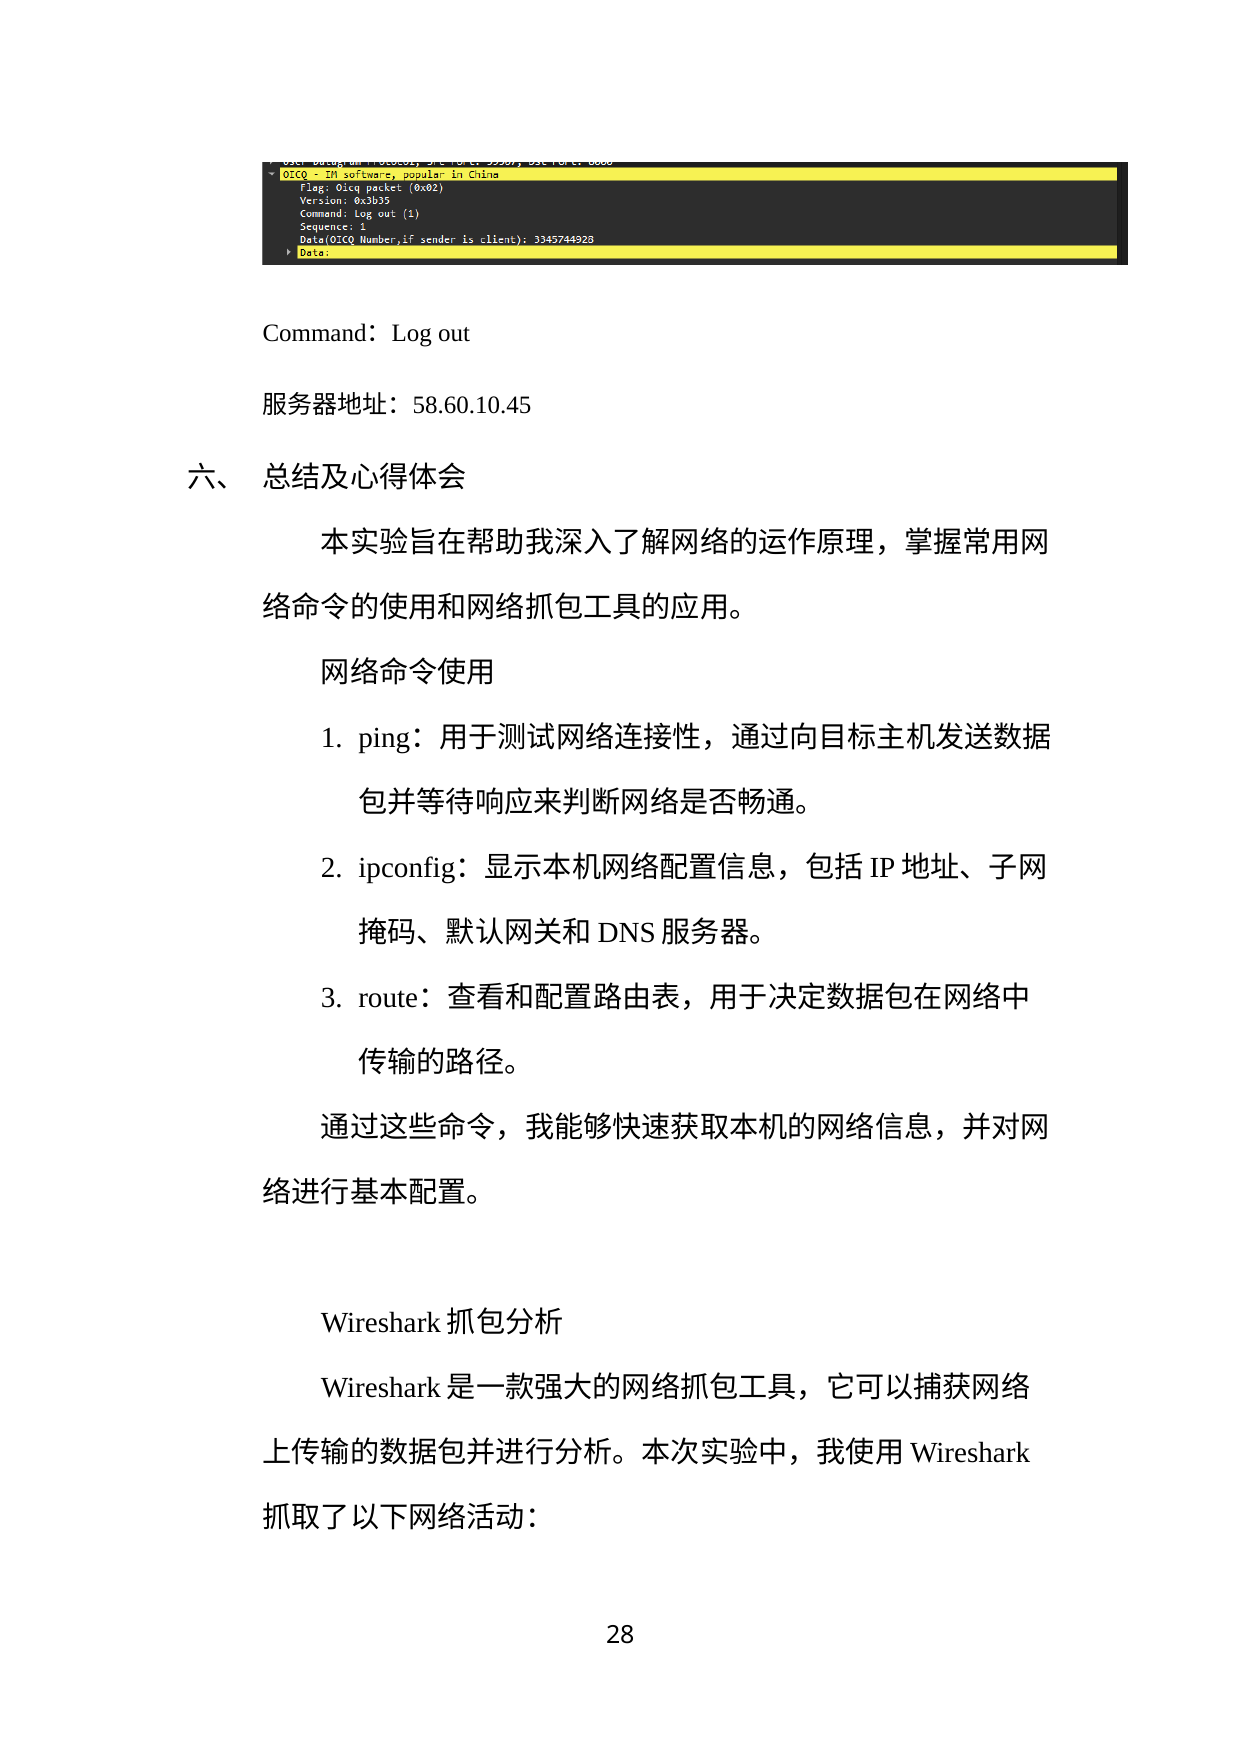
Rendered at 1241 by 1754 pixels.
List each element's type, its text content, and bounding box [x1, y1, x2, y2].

list Command：Log out [262, 298, 1053, 363]
list ipconfig：显示本机网络配置信息，包括IP地址、子网掩码、默认网关和DNS服务器。 [321, 832, 1053, 962]
list route：查看和配置路由表，用于决定数据包在网络中传输的路径。 [321, 962, 1053, 1092]
list Wireshark抓包分析 [262, 1287, 1053, 1352]
picture [262, 162, 1128, 265]
list 本实验旨在帮助我深入了解网络的运作原理，掌握常用网络命令的使用和网络抓包工具的应用。 [262, 507, 1053, 637]
list 总结及心得体会 [187, 442, 1053, 507]
list 服务器地址：58.60.10.45 [262, 370, 1053, 435]
list 网络命令使用 [262, 637, 1053, 702]
list 通过这些命令，我能够快速获取本机的网络信息，并对网络进行基本配置。 [262, 1092, 1053, 1222]
list ping：用于测试网络连接性，通过向目标主机发送数据包并等待响应来判断网络是否畅通。 [321, 702, 1053, 832]
list Wireshark是一款强大的网络抓包工具，它可以捕获网络上传输的数据包并进行分析。本次实验中，我使用Wireshark抓取了以下网络活动： [262, 1352, 1053, 1547]
